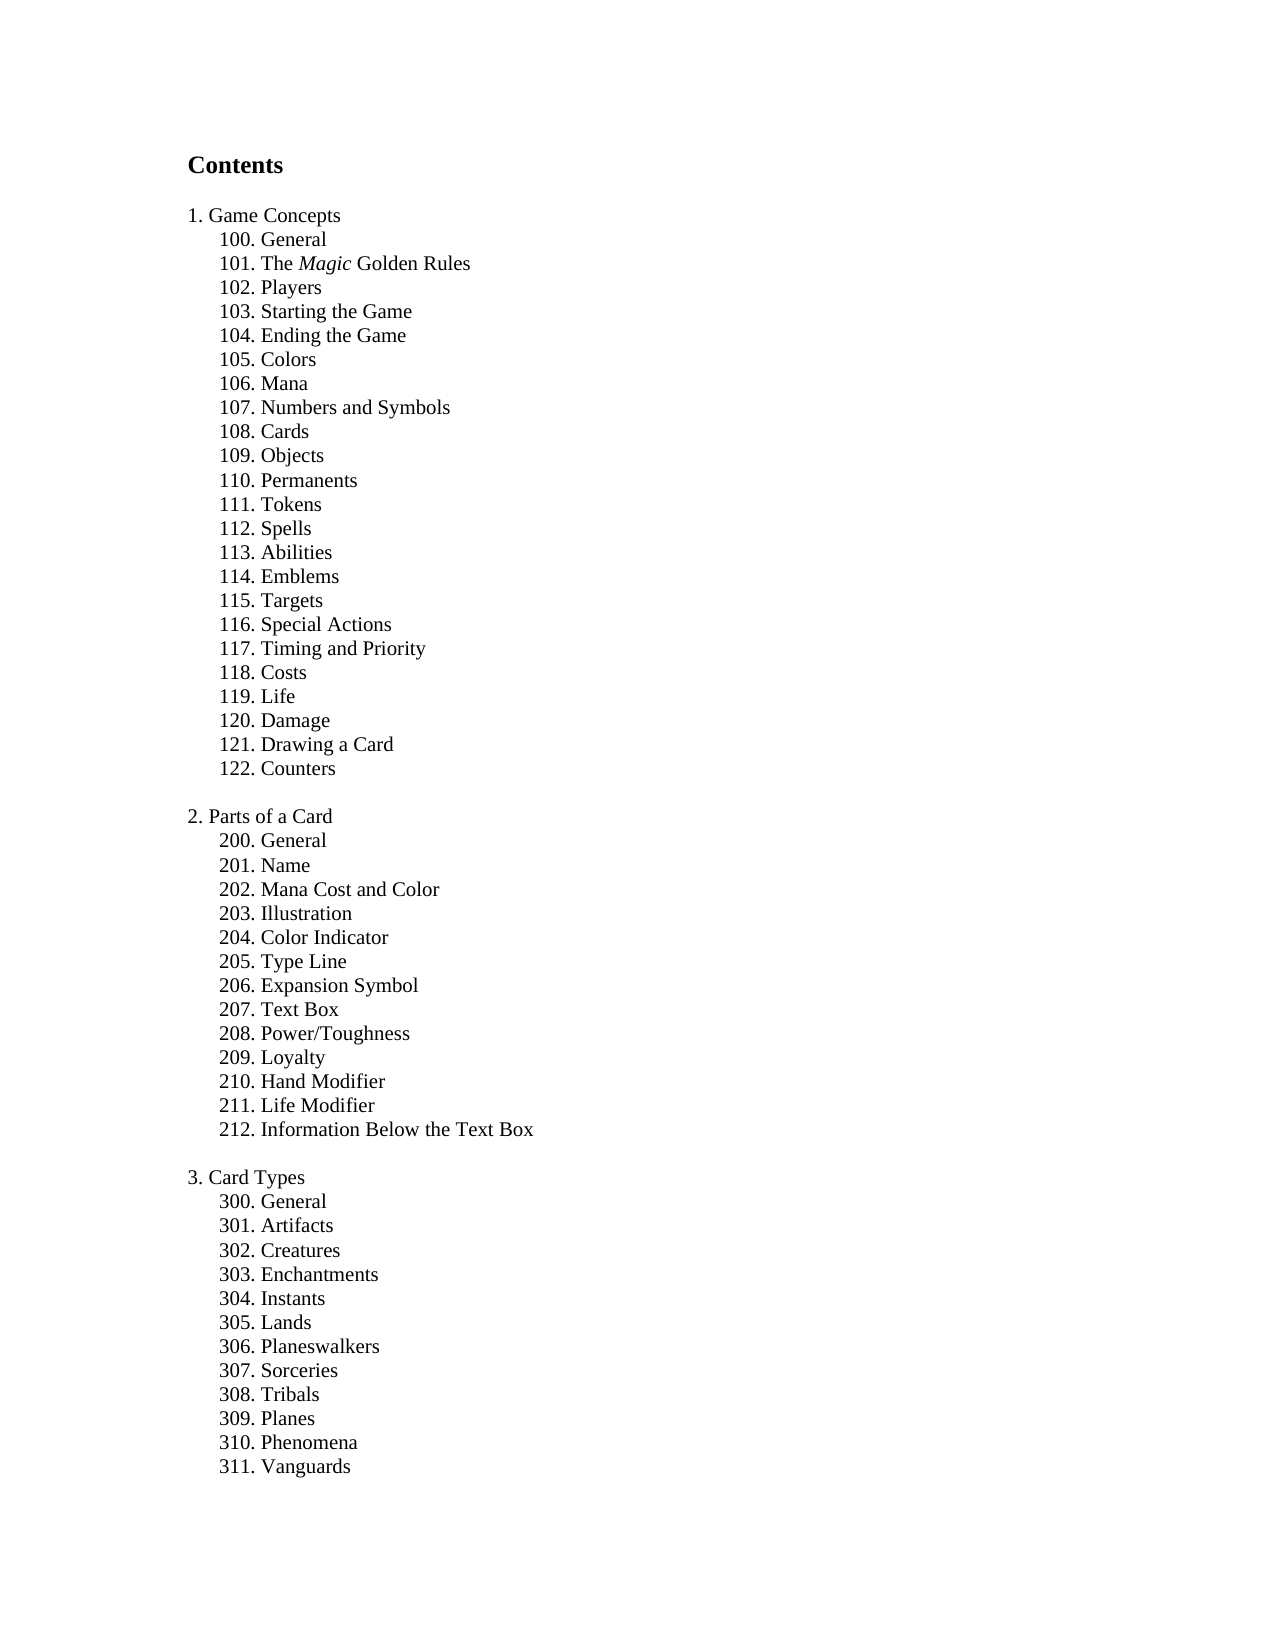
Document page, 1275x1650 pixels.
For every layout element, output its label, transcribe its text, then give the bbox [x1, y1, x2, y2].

text 301. Artifacts [219, 1213, 1087, 1237]
subtitle Contents [187, 150, 1087, 179]
text 300. General [219, 1189, 1087, 1213]
text 204. Color Indicator [219, 925, 1087, 949]
text 202. Mana Cost and Color [219, 877, 1087, 901]
text 100. General [219, 227, 1087, 251]
text 203. Illustration [219, 901, 1087, 925]
text 106. Mana [219, 371, 1087, 395]
text 121. Drawing a Card [219, 732, 1087, 756]
text 113. Abilities [219, 540, 1087, 564]
text 1. Game Concepts [187, 203, 1087, 227]
text 3. Card Types [187, 1165, 1087, 1189]
text 117. Timing and Priority [219, 636, 1087, 660]
text 114. Emblems [219, 564, 1087, 588]
text 308. Tribals [219, 1382, 1087, 1406]
text 108. Cards [219, 419, 1087, 443]
text 207. Text Box [219, 997, 1087, 1021]
text 200. General [219, 828, 1087, 852]
text 211. Life Modifier [219, 1093, 1087, 1117]
text 102. Players [219, 275, 1087, 299]
text 205. Type Line [219, 949, 1087, 973]
text 111. Tokens [219, 492, 1087, 516]
text 105. Colors [219, 347, 1087, 371]
text 201. Name [219, 852, 1087, 877]
text 112. Spells [219, 516, 1087, 540]
text 2. Parts of a Card [187, 804, 1087, 828]
text 307. Sorceries [219, 1358, 1087, 1382]
text 208. Power/Toughness [219, 1021, 1087, 1045]
text 212. Information Below the Text Box [219, 1117, 1087, 1141]
text 206. Expansion Symbol [219, 973, 1087, 997]
text 109. Objects [219, 443, 1087, 467]
text 304. Instants [219, 1286, 1087, 1310]
text 122. Counters [219, 756, 1087, 780]
text 310. Phenomena [219, 1430, 1087, 1454]
text 116. Special Actions [219, 612, 1087, 636]
text 302. Creatures [219, 1237, 1087, 1262]
text 103. Starting the Game [219, 299, 1087, 323]
text 119. Life [219, 684, 1087, 708]
text 210. Hand Modifier [219, 1069, 1087, 1093]
text 104. Ending the Game [219, 323, 1087, 347]
text 110. Permanents [219, 467, 1087, 492]
text 107. Numbers and Symbols [219, 395, 1087, 419]
text 309. Planes [219, 1406, 1087, 1430]
text 101. The Magic Golden Rules [219, 251, 1087, 275]
text 209. Loyalty [219, 1045, 1087, 1069]
text 115. Targets [219, 588, 1087, 612]
text 118. Costs [219, 660, 1087, 684]
text 303. Enchantments [219, 1262, 1087, 1286]
text 311. Vanguards [219, 1454, 1087, 1478]
text 305. Lands [219, 1310, 1087, 1334]
text 306. Planeswalkers [219, 1334, 1087, 1358]
text 120. Damage [219, 708, 1087, 732]
